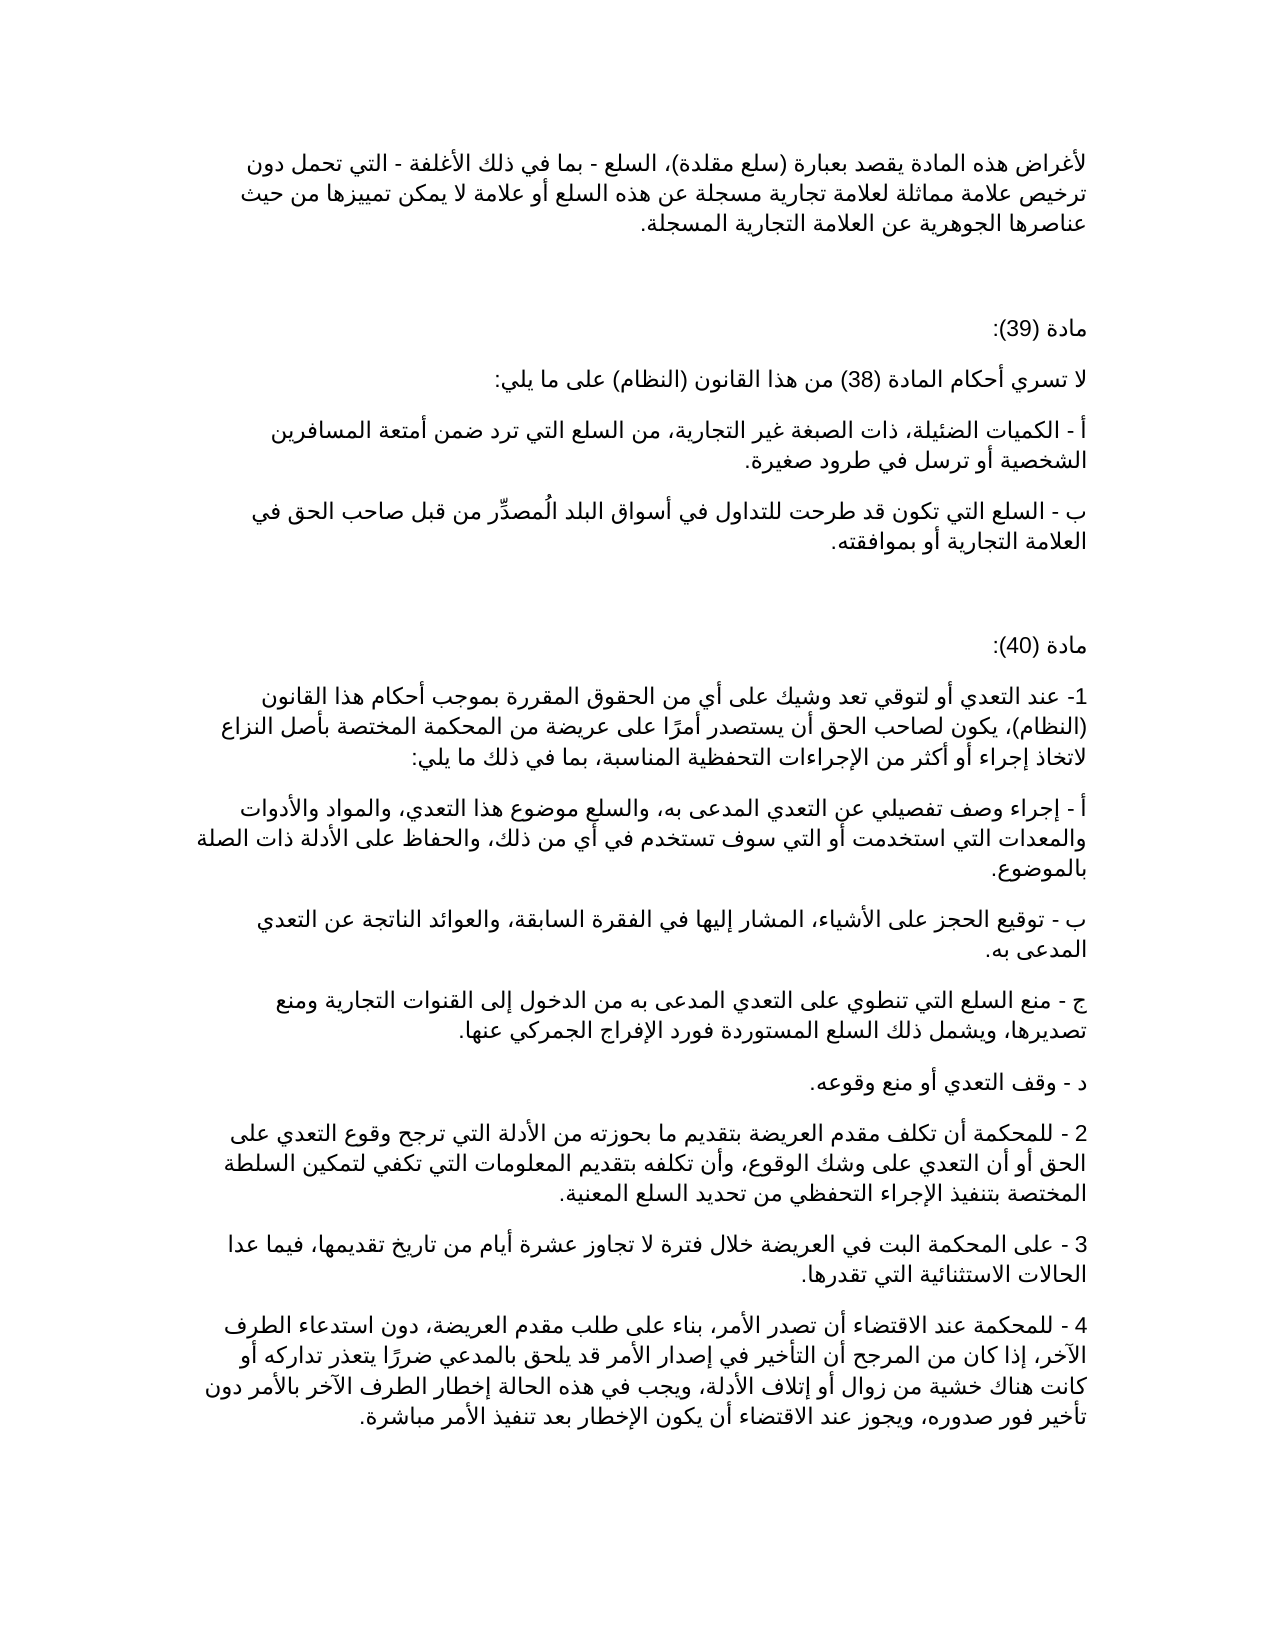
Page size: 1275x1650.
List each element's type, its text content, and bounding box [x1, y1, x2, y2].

text ب - السلع التي تكون قد طرحت للتداول في أسواق البلد الُمصدِّر من قبل صاحب الحق في العلامة التجارية أو بموافقته. [187, 498, 1087, 554]
text ج - منع السلع التي تنطوي على التعدي المدعى به من الدخول إلى القنوات التجارية ومنع تصديرها، ويشمل ذلك السلع المستوردة فورد الإفراج الجمركي عنها. [187, 987, 1087, 1044]
text مادة (40): [187, 632, 1087, 658]
text 4 - للمحكمة عند الاقتضاء أن تصدر الأمر، بناء على طلب مقدم العريضة، دون استدعاء الطرف الآخر، إذا كان من المرجح أن التأخير في إصدار الأمر قد يلحق بالمدعي ضررًا يتعذر تداركه أو كانت هناك خشية من زوال أو إتلاف الأدلة، ويجب في هذه الحالة إخطار الطرف الآخر بالأمر دون تأخير فور صدوره، ويجوز عند الاقتضاء أن يكون الإخطار بعد تنفيذ الأمر مباشرة. [187, 1312, 1087, 1429]
text 2 - للمحكمة أن تكلف مقدم العريضة بتقديم ما بحوزته من الأدلة التي ترجح وقوع التعدي على الحق أو أن التعدي على وشك الوقوع، وأن تكلفه بتقديم المعلومات التي تكفي لتمكين السلطة المختصة بتنفيذ الإجراء التحفظي من تحديد السلع المعنية. [187, 1119, 1087, 1206]
text ب - توقيع الحجز على الأشياء، المشار إليها في الفقرة السابقة، والعوائد الناتجة عن التعدي المدعى به. [187, 906, 1087, 963]
text أ - الكميات الضئيلة، ذات الصبغة غير التجارية، من السلع التي ترد ضمن أمتعة المسافرين الشخصية أو ترسل في طرود صغيرة. [187, 417, 1087, 473]
text أ - إجراء وصف تفصيلي عن التعدي المدعى به، والسلع موضوع هذا التعدي، والمواد والأدوات والمعدات التي استخدمت أو التي سوف تستخدم في أي من ذلك، والحفاظ على الأدلة ذات الصلة بالموضوع. [187, 794, 1087, 881]
text مادة (39): [187, 314, 1087, 341]
text لا تسري أحكام المادة (38) من هذا القانون (النظام) على ما يلي: [187, 366, 1087, 392]
text لأغراض هذه المادة يقصد بعبارة (سلع مقلدة)، السلع - بما في ذلك الأغلفة - التي تحمل دون ترخيص علامة مماثلة لعلامة تجارية مسجلة عن هذه السلع أو علامة لا يمكن تمييزها من حيث عناصرها الجوهرية عن العلامة التجارية المسجلة. [187, 150, 1087, 237]
text د - وقف التعدي أو منع وقوعه. [187, 1068, 1087, 1095]
text 1- عند التعدي أو لتوقي تعد وشيك على أي من الحقوق المقررة بموجب أحكام هذا القانون (النظام)، يكون لصاحب الحق أن يستصدر أمرًا على عريضة من المحكمة المختصة بأصل النزاع لاتخاذ إجراء أو أكثر من الإجراءات التحفظية المناسبة، بما في ذلك ما يلي: [187, 683, 1087, 770]
text 3 - على المحكمة البت في العريضة خلال فترة لا تجاوز عشرة أيام من تاريخ تقديمها، فيما عدا الحالات الاستثنائية التي تقدرها. [187, 1231, 1087, 1288]
